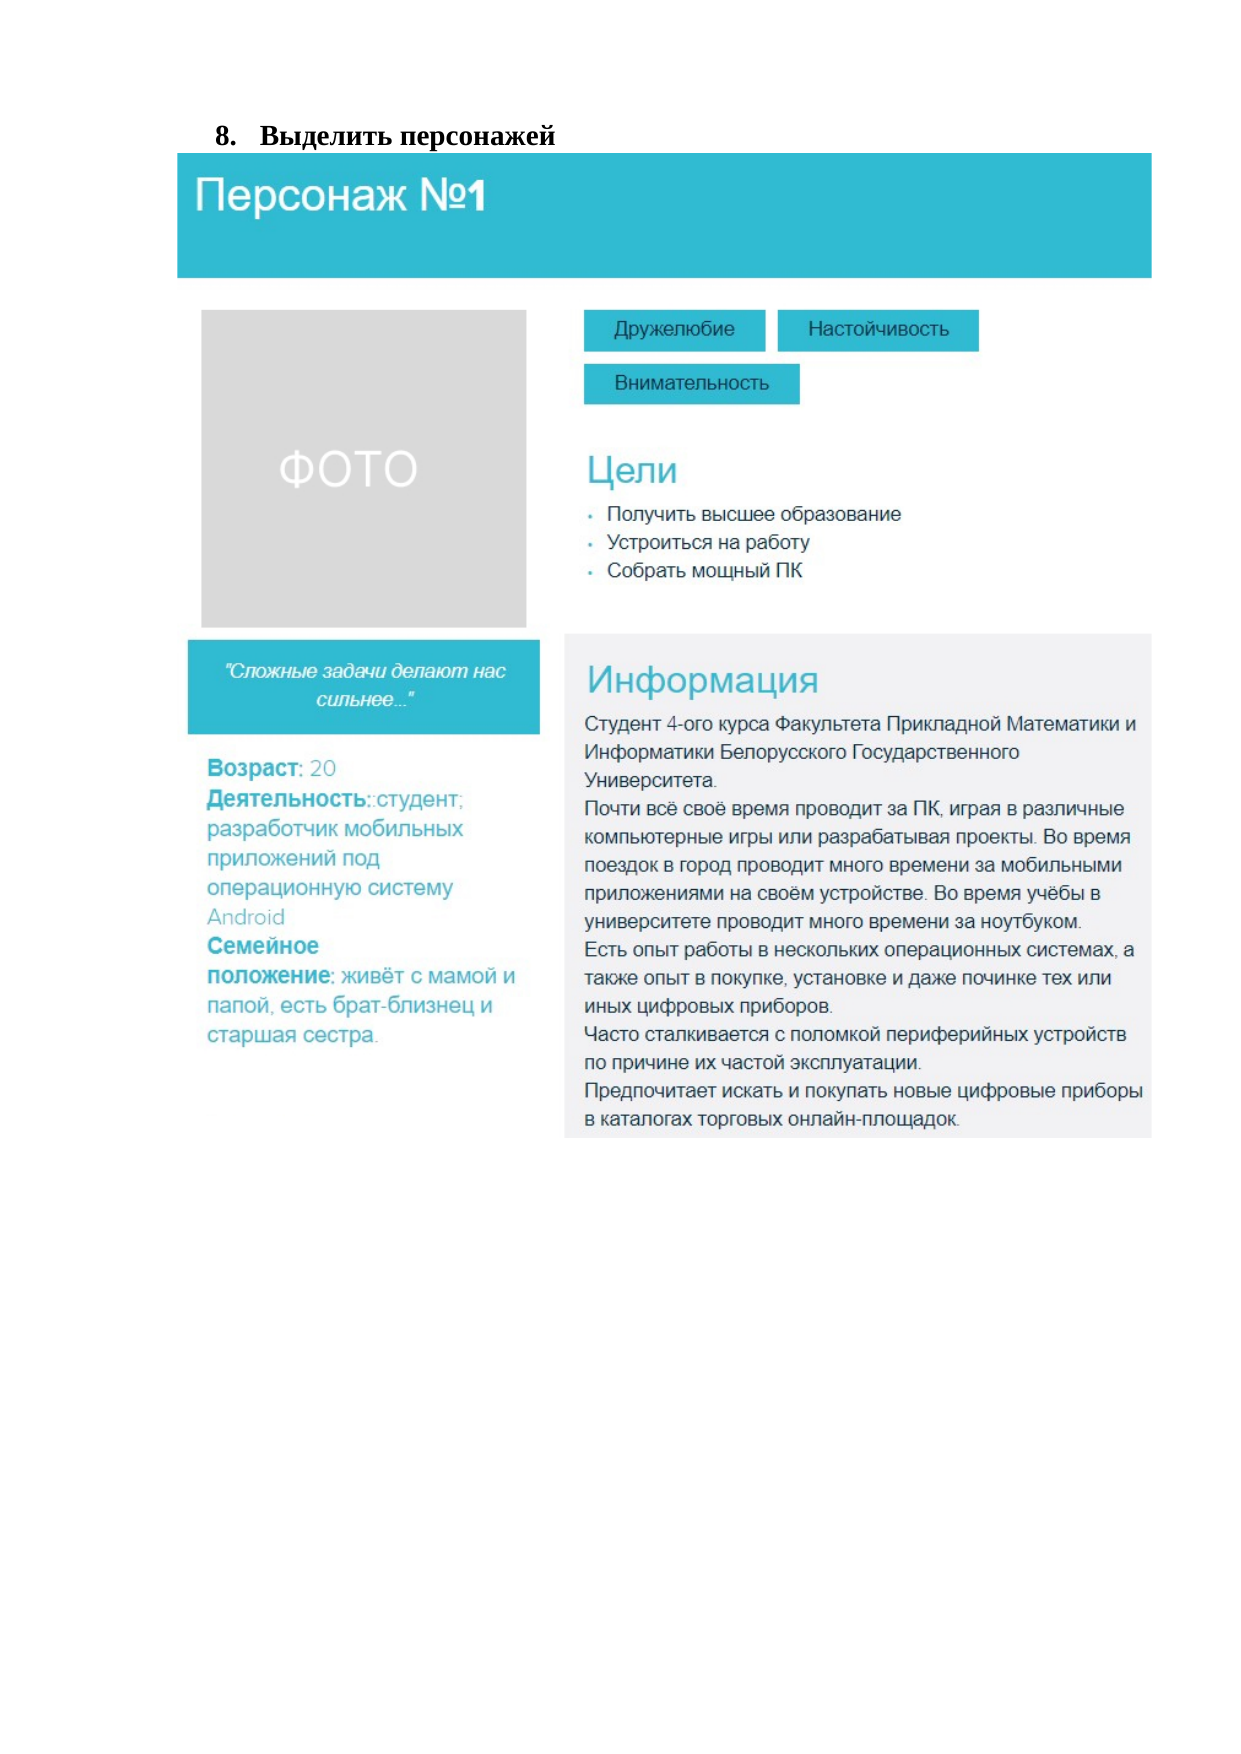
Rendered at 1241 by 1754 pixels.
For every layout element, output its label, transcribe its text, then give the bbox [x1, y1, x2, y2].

subtitle Выделить персонажей [215, 118, 1152, 152]
picture [177, 153, 1152, 1138]
